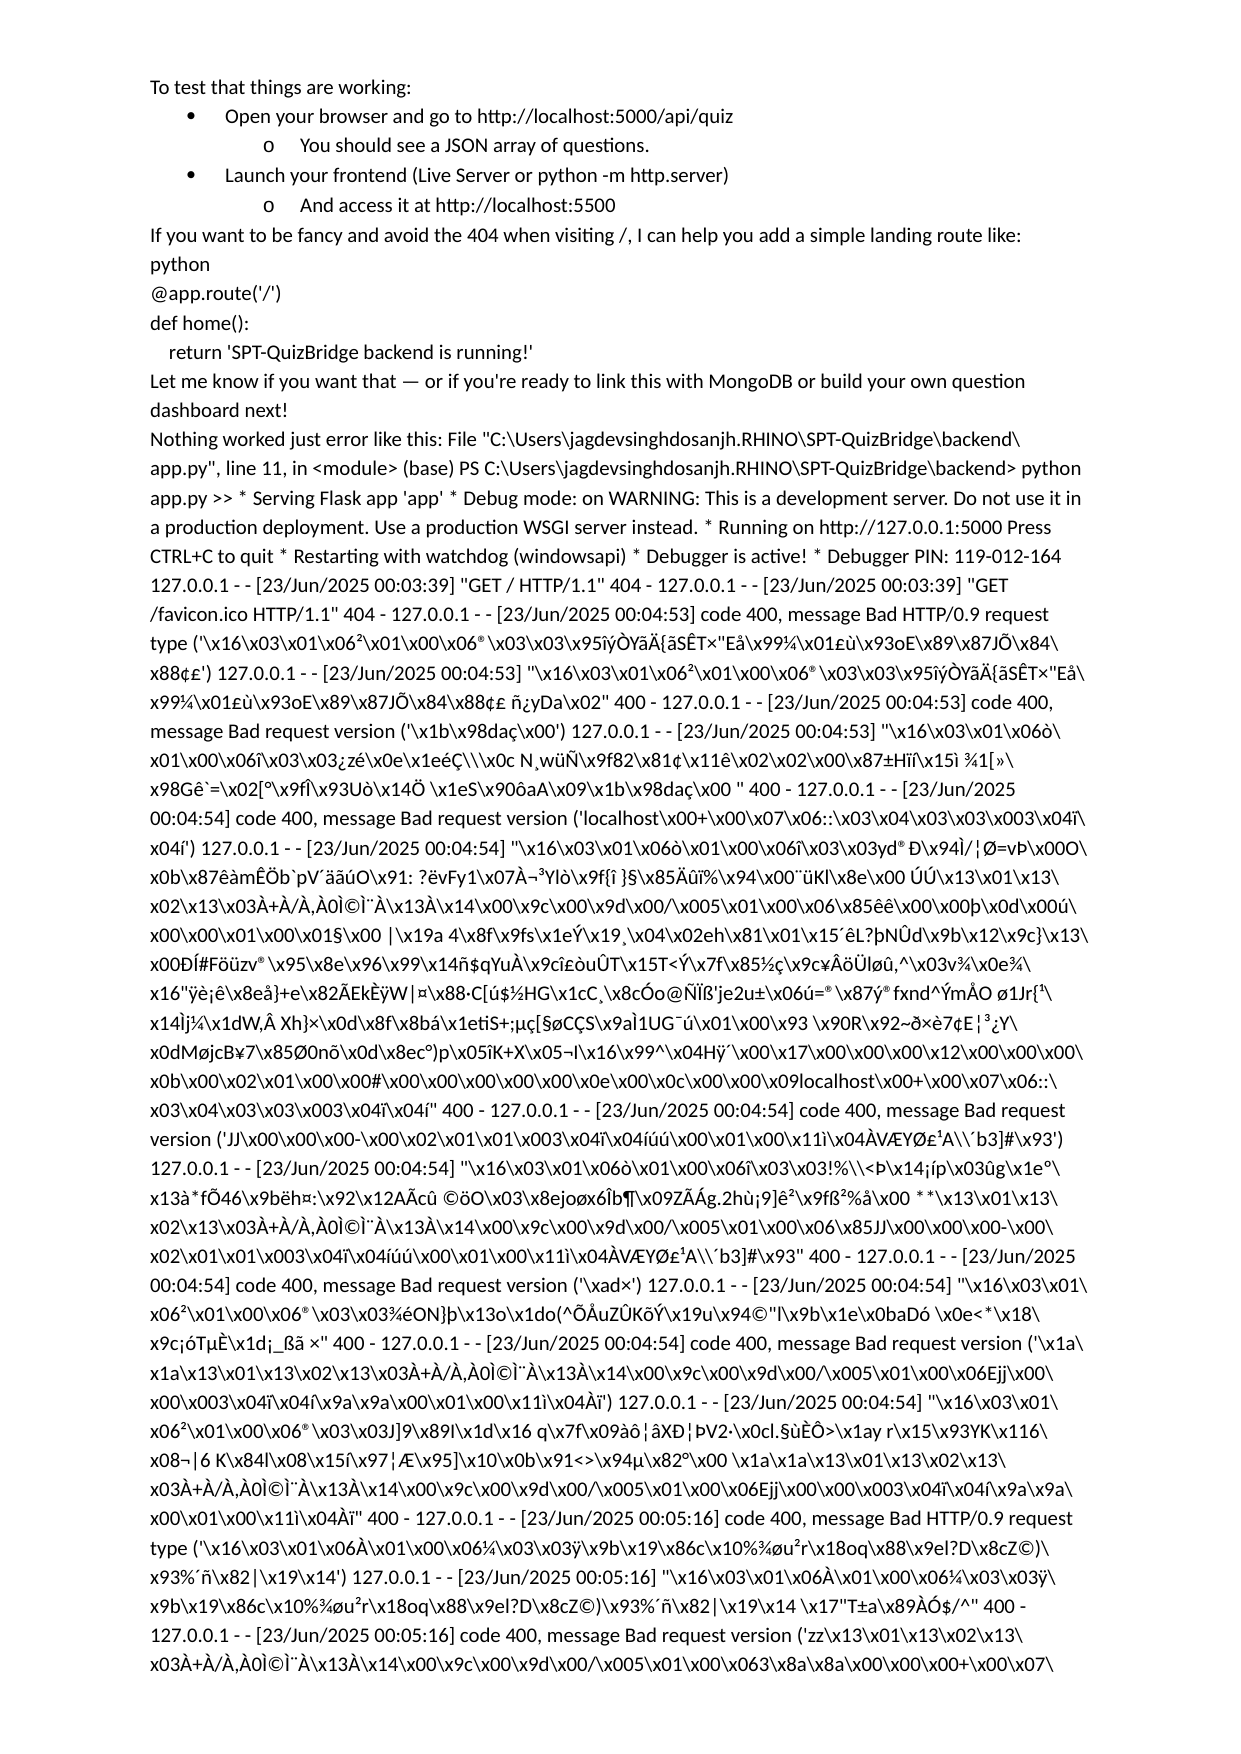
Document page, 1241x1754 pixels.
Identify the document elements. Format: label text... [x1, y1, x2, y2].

list And access it at http://localhost:5500 [262, 192, 1090, 218]
text To test that things are working: [150, 74, 1090, 99]
text @app.route('/') [150, 281, 1090, 306]
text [150, 426, 1090, 1677]
text If you want to be fancy and avoid the 404 when visiting /, I can help you add a simple landing route like: [150, 222, 1090, 248]
list Open your browser and go to http://localhost:5000/api/quiz [187, 103, 1090, 128]
list Launch your frontend (Live Server or python -m http.server) [187, 163, 1090, 188]
text Let me know if you want that — or if you're ready to link this with MongoDB or build your own question dashboard next! [150, 368, 1090, 423]
text return 'SPT-QuizBridge backend is running!' [150, 339, 1090, 364]
list You should see a JSON array of questions. [262, 132, 1090, 159]
text def home(): [150, 310, 1090, 335]
text python [150, 251, 1090, 277]
